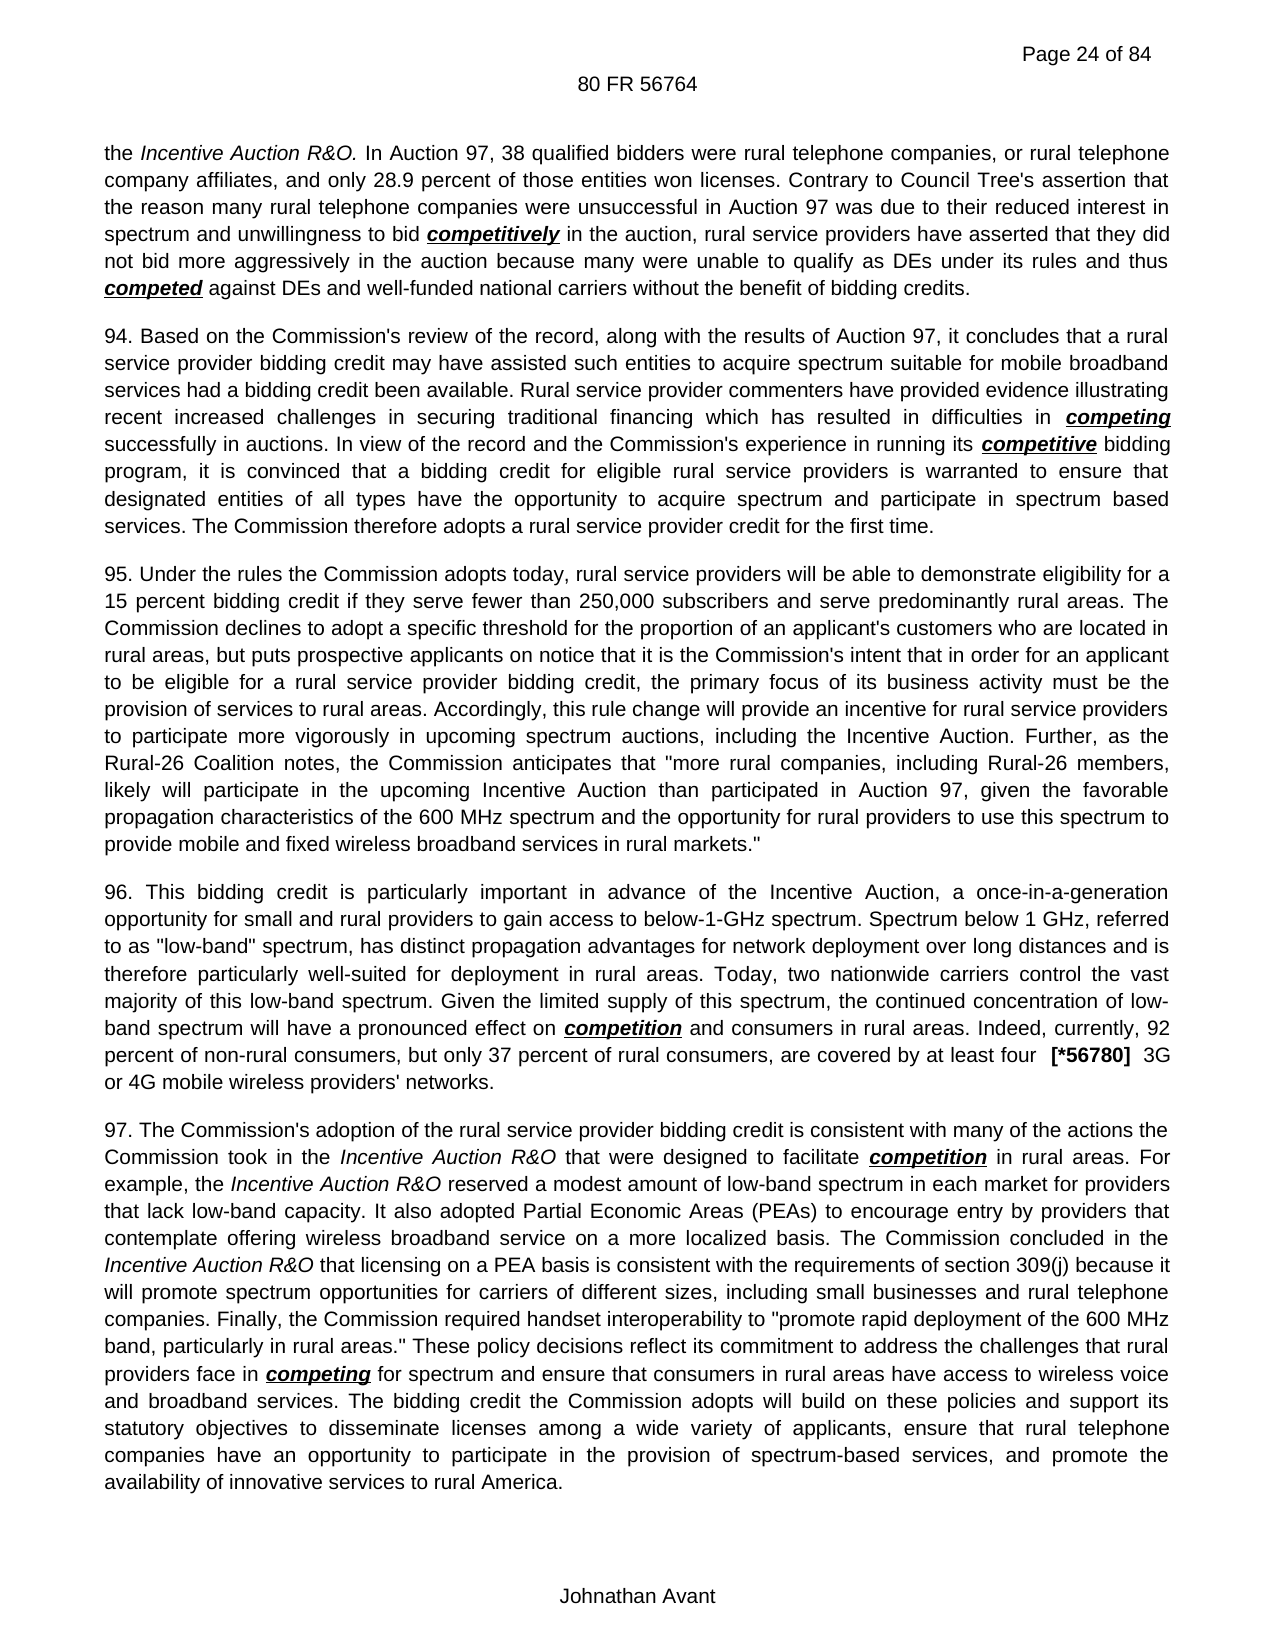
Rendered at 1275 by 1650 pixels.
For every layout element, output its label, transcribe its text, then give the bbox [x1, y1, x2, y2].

text 94. Based on the Commission's review of the record, along with the results of Auction 97, it concludes that a rural service provider bidding credit may have assisted such entities to acquire spectrum suitable for mobile broadband services had a bidding credit been available. Rural service provider commenters have provided evidence illustrating recent increased challenges in securing traditional financing which has resulted in difficulties in competing successfully in auctions. In view of the record and the Commission's experience in running its competitive bidding program, it is convinced that a bidding credit for eligible rural service providers is warranted to ensure that designated entities of all types have the opportunity to acquire spectrum and participate in spectrum based services. The Commission therefore adopts a rural service provider credit for the first time. [104, 321, 1171, 537]
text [104, 137, 1171, 300]
text 97. The Commission's adoption of the rural service provider bidding credit is consistent with many of the actions the Commission took in the Incentive Auction R&O that were designed to facilitate competition in rural areas. For example, the Incentive Auction R&O reserved a modest amount of low-band spectrum in each market for providers that lack low-band capacity. It also adopted Partial Economic Areas (PEAs) to encourage entry by providers that contemplate offering wireless broadband service on a more localized basis. The Commission concluded in the Incentive Auction R&O that licensing on a PEA basis is consistent with the requirements of section 309(j) because it will promote spectrum opportunities for carriers of different sizes, including small businesses and rural telephone companies. Finally, the Commission required handset interoperability to "promote rapid deployment of the 600 MHz band, particularly in rural areas." These policy decisions reflect its commitment to address the challenges that rural providers face in competing for spectrum and ensure that consumers in rural areas have access to wireless voice and broadband services. The bidding credit the Commission adopts will build on these policies and support its statutory objectives to disseminate licenses among a wide variety of applicants, ensure that rural telephone companies have an opportunity to participate in the provision of spectrum-based services, and promote the availability of innovative services to rural America. [104, 1114, 1171, 1494]
text 96. This bidding credit is particularly important in advance of the Incentive Auction, a once-in-a-generation opportunity for small and rural providers to gain access to below-1-GHz spectrum. Spectrum below 1 GHz, referred to as "low-band" spectrum, has distinct propagation advantages for network deployment over long distances and is therefore particularly well-suited for deployment in rural areas. Today, two nationwide carriers control the vast majority of this low-band spectrum. Given the limited supply of this spectrum, the continued concentration of low-band spectrum will have a pronounced effect on competition and consumers in rural areas. Indeed, currently, 92 percent of non-rural consumers, but only 37 percent of rural consumers, are covered by at least four [*56780] 3G or 4G mobile wireless providers' networks. [104, 877, 1171, 1094]
text 95. Under the rules the Commission adopts today, rural service providers will be able to demonstrate eligibility for a 15 percent bidding credit if they serve fewer than 250,000 subscribers and serve predominantly rural areas. The Commission declines to adopt a specific threshold for the proportion of an applicant's customers who are located in rural areas, but puts prospective applicants on notice that it is the Commission's intent that in order for an applicant to be eligible for a rural service provider bidding credit, the primary focus of its business activity must be the provision of services to rural areas. Accordingly, this rule change will provide an incentive for rural service providers to participate more vigorously in upcoming spectrum auctions, including the Incentive Auction. Further, as the Rural-26 Coalition notes, the Commission anticipates that "more rural companies, including Rural-26 members, likely will participate in the upcoming Incentive Auction than participated in Auction 97, given the favorable propagation characteristics of the 600 MHz spectrum and the opportunity for rural providers to use this spectrum to provide mobile and fixed wireless broadband services in rural markets." [104, 558, 1171, 856]
